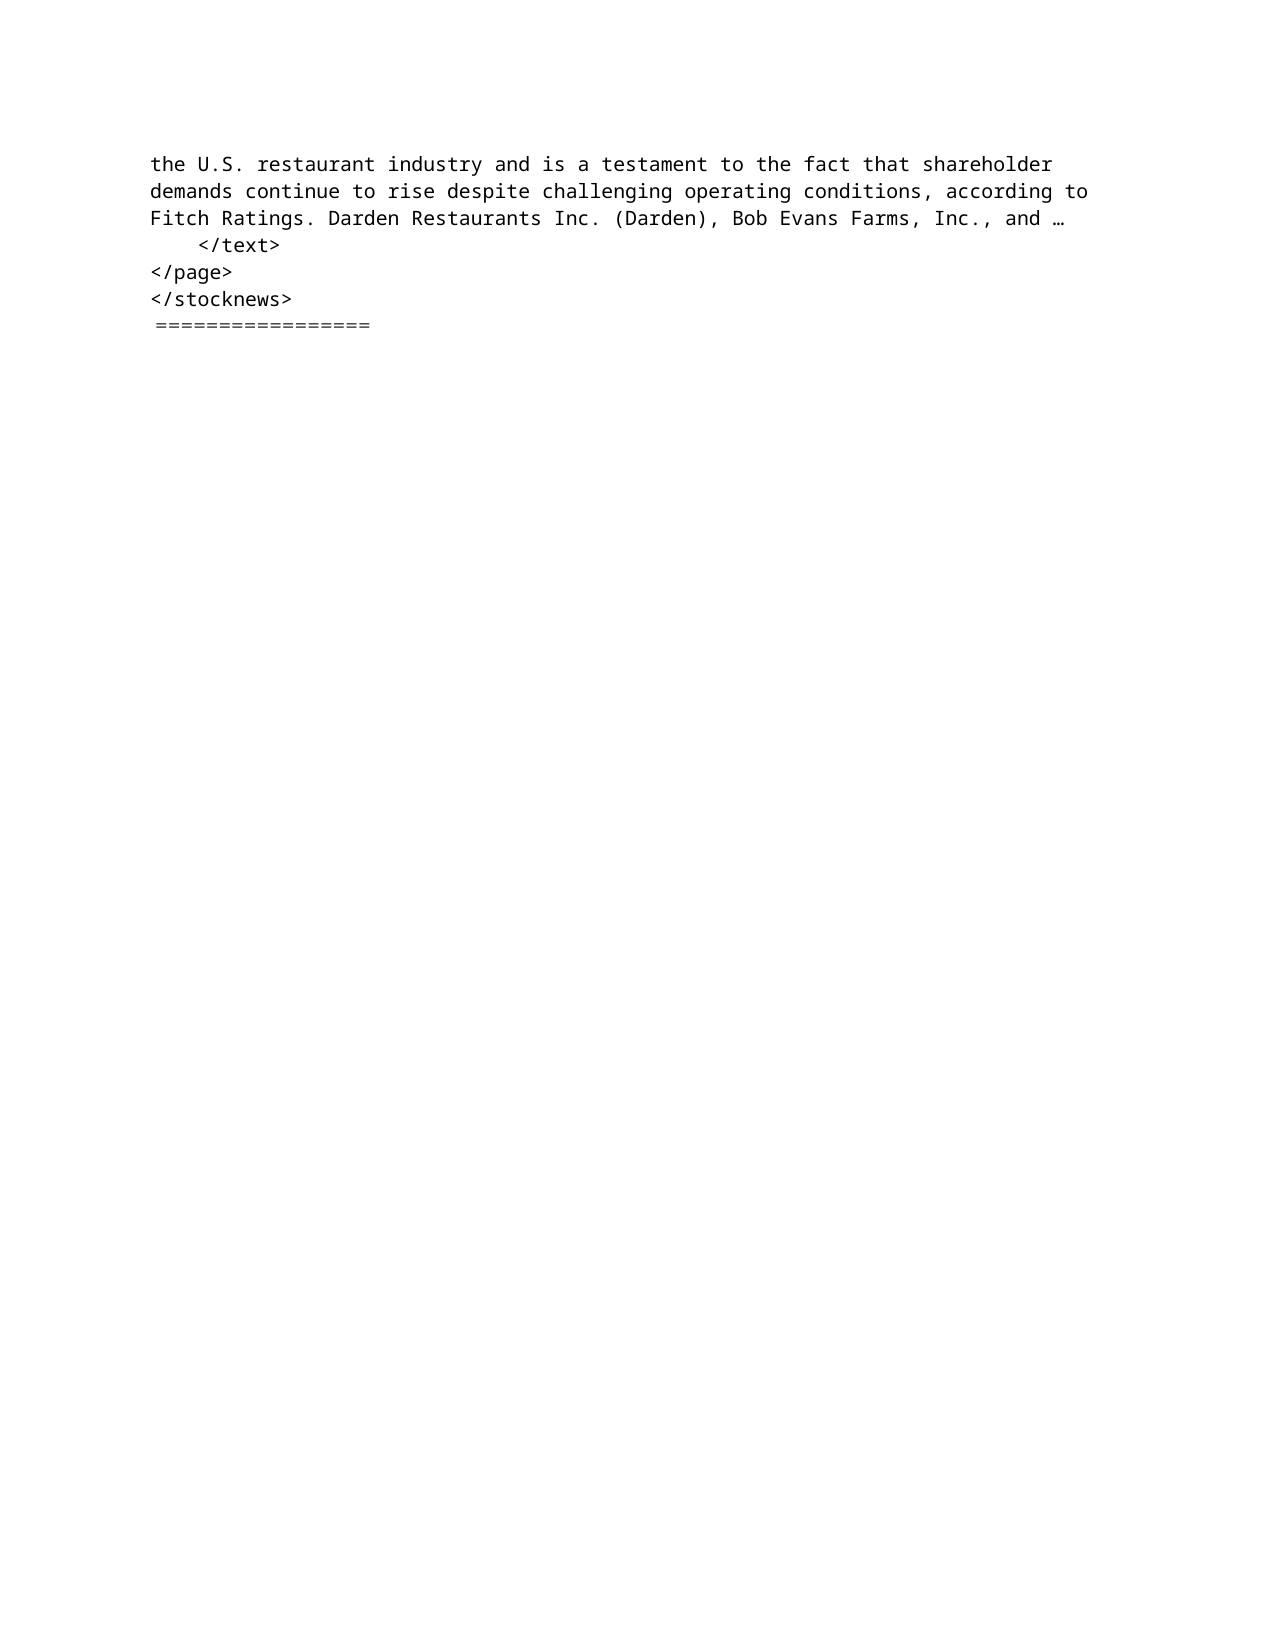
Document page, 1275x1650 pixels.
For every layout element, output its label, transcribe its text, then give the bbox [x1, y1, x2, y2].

text </stocknews> [150, 285, 1125, 312]
text </text> [150, 231, 1125, 258]
text demands continue to rise despite challenging operating conditions, according to [150, 177, 1125, 204]
text the U.S. restaurant industry and is a testament to the fact that shareholder [150, 150, 1125, 177]
text ================= [150, 312, 1125, 338]
text Fitch Ratings. Darden Restaurants Inc. (Darden), Bob Evans Farms, Inc., and … [150, 204, 1125, 231]
text </page> [150, 258, 1125, 285]
